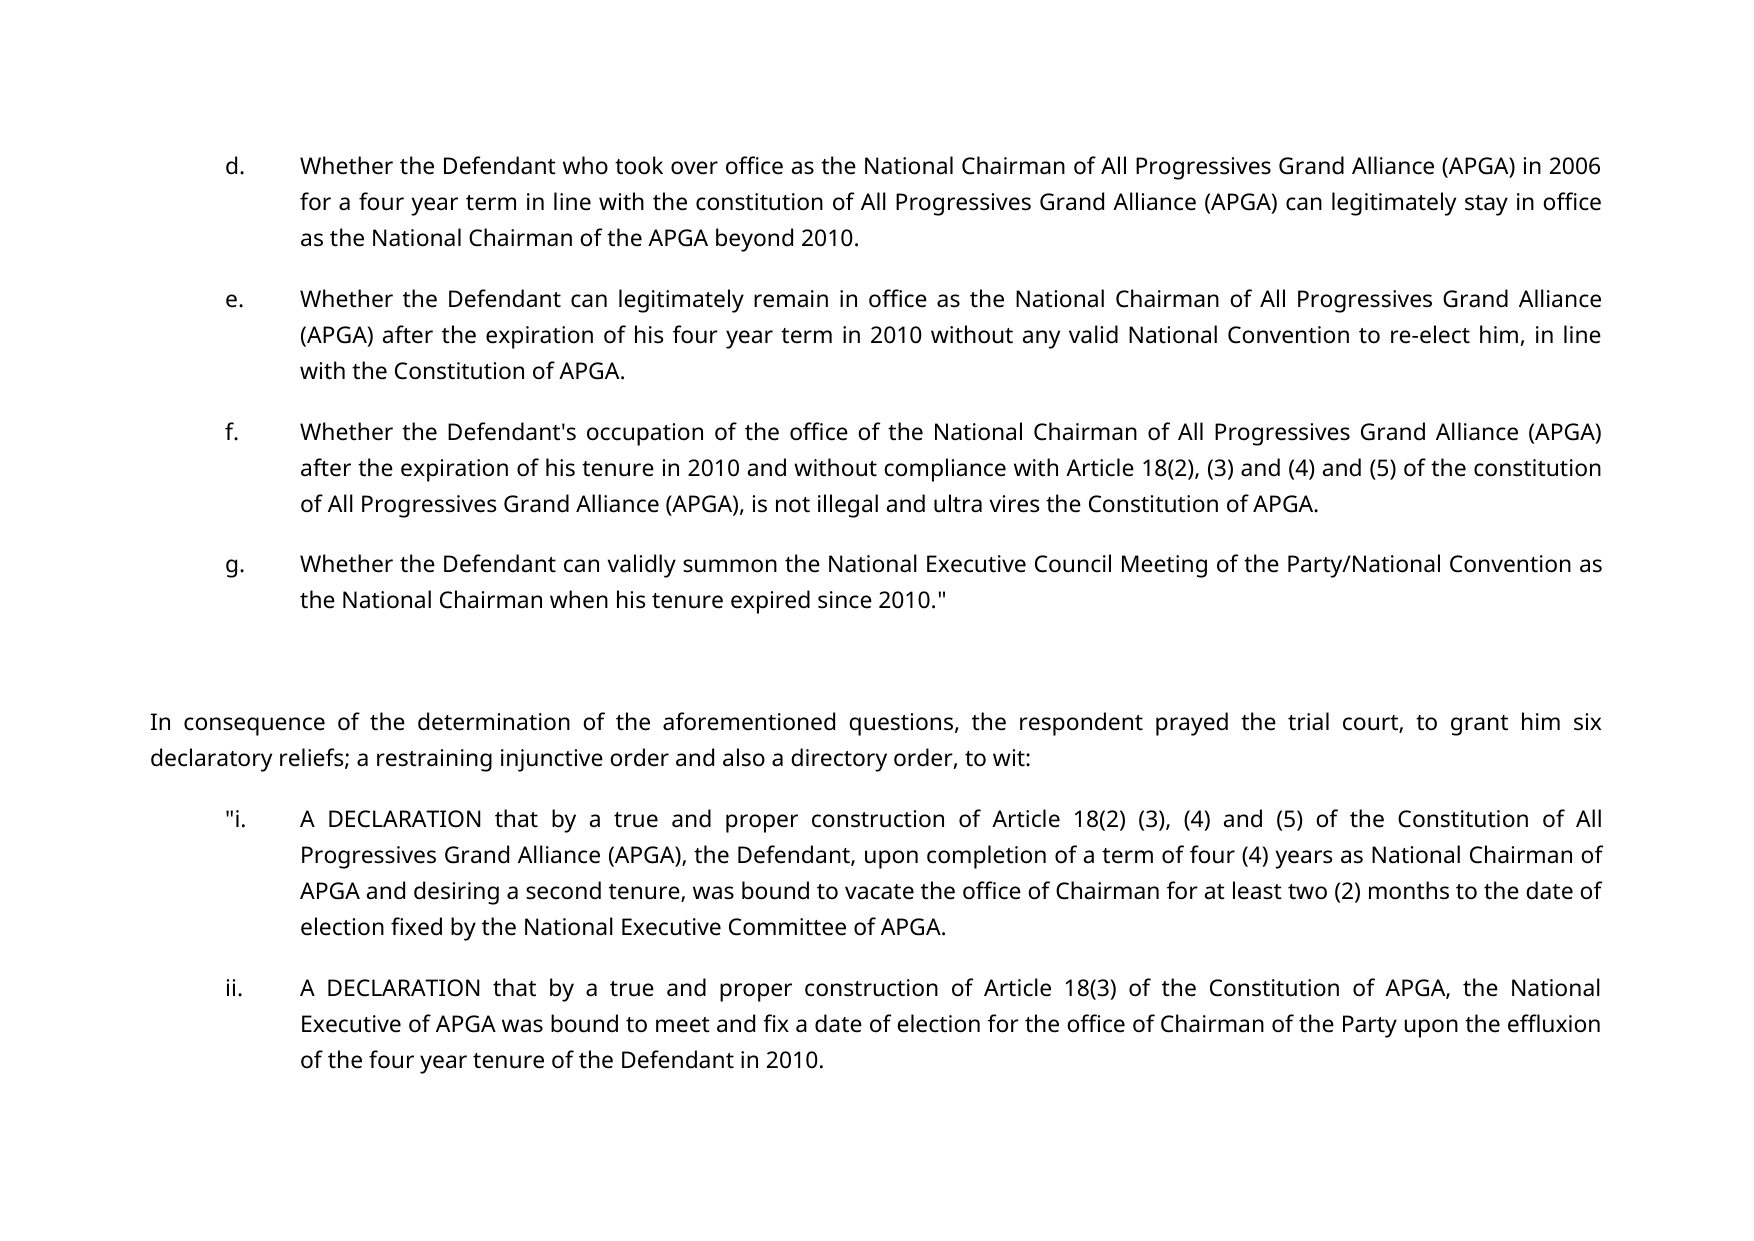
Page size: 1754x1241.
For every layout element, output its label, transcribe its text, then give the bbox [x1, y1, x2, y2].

text e. Whether the Defendant can legitimately remain in office as the National Chairman of All Progressives Grand Alliance (APGA) after the expiration of his four year term in 2010 without any valid National Convention to re-elect him, in line with the Constitution of APGA. [225, 283, 1604, 386]
text d. Whether the Defendant who took over office as the National Chairman of All Progressives Grand Alliance (APGA) in 2006 for a four year term in line with the constitution of All Progressives Grand Alliance (APGA) can legitimately stay in office as the National Chairman of the APGA beyond 2010. [225, 150, 1604, 253]
text f. Whether the Defendant's occupation of the office of the National Chairman of All Progressives Grand Alliance (APGA) after the expiration of his tenure in 2010 and without compliance with Article 18(2), (3) and (4) and (5) of the constitution of All Progressives Grand Alliance (APGA), is not illegal and ultra vires the Constitution of APGA. [225, 416, 1604, 519]
text "i. A DECLARATION that by a true and proper construction of Article 18(2) (3), (4) and (5) of the Constitution of All Progressives Grand Alliance (APGA), the Defendant, upon completion of a term of four (4) years as National Chairman of APGA and desiring a second tenure, was bound to vacate the office of Chairman for at least two (2) months to the date of election fixed by the National Executive Committee of APGA. [225, 803, 1604, 942]
text ii. A DECLARATION that by a true and proper construction of Article 18(3) of the Constitution of APGA, the National Executive of APGA was bound to meet and fix a date of election for the office of Chairman of the Party upon the effluxion of the four year tenure of the Defendant in 2010. [225, 972, 1604, 1075]
text In consequence of the determination of the aforementioned questions, the respondent prayed the trial court, to grant him six declaratory reliefs; a restraining injunctive order and also a directory order, to wit: [150, 706, 1604, 773]
text g. Whether the Defendant can validly summon the National Executive Council Meeting of the Party/National Convention as the National Chairman when his tenure expired since 2010." [225, 548, 1604, 616]
